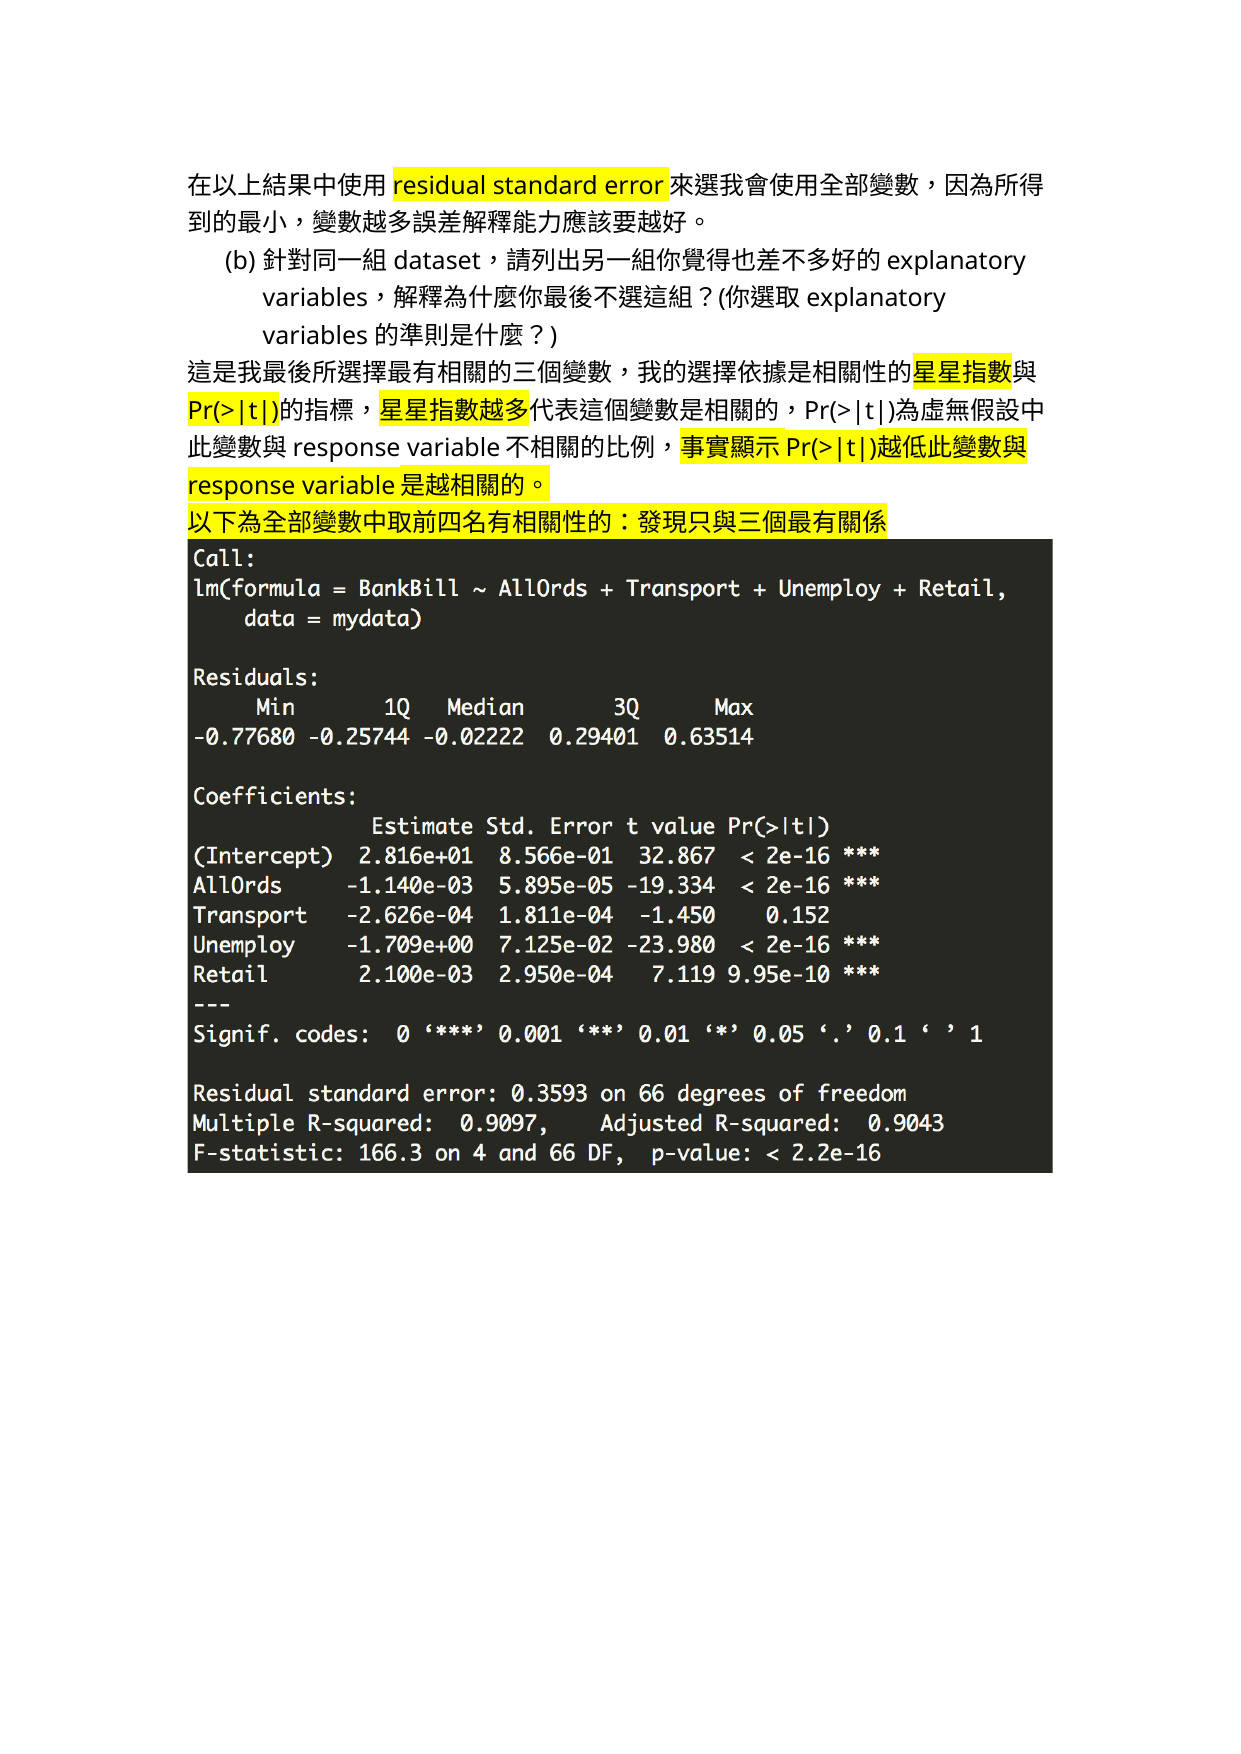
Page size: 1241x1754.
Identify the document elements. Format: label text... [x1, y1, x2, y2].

text 在以上結果中使用residual standard error來選我會使用全部變數，因為所得到的最小，變數越多誤差解釋能力應該要越好。 [187, 164, 1053, 239]
list 針對同一組 dataset，請列出另一組你覺得也差不多好的 explanatory variables，解釋為什麼你最後不選這組？(你選取 explanatory variables 的準則是什麼？) [225, 239, 1053, 352]
picture [187, 539, 1053, 1173]
text 以下為全部變數中取前四名有相關性的：發現只與三個最有關係 [187, 502, 1053, 539]
text 這是我最後所選擇最有相關的三個變數，我的選擇依據是相關性的星星指數與Pr(>|t|)的指標，星星指數越多代表這個變數是相關的，Pr(>|t|)為虛無假設中此變數與response variable不相關的比例，事實顯示Pr(>|t|)越低此變數與response variable是越相關的。 [187, 352, 1053, 502]
